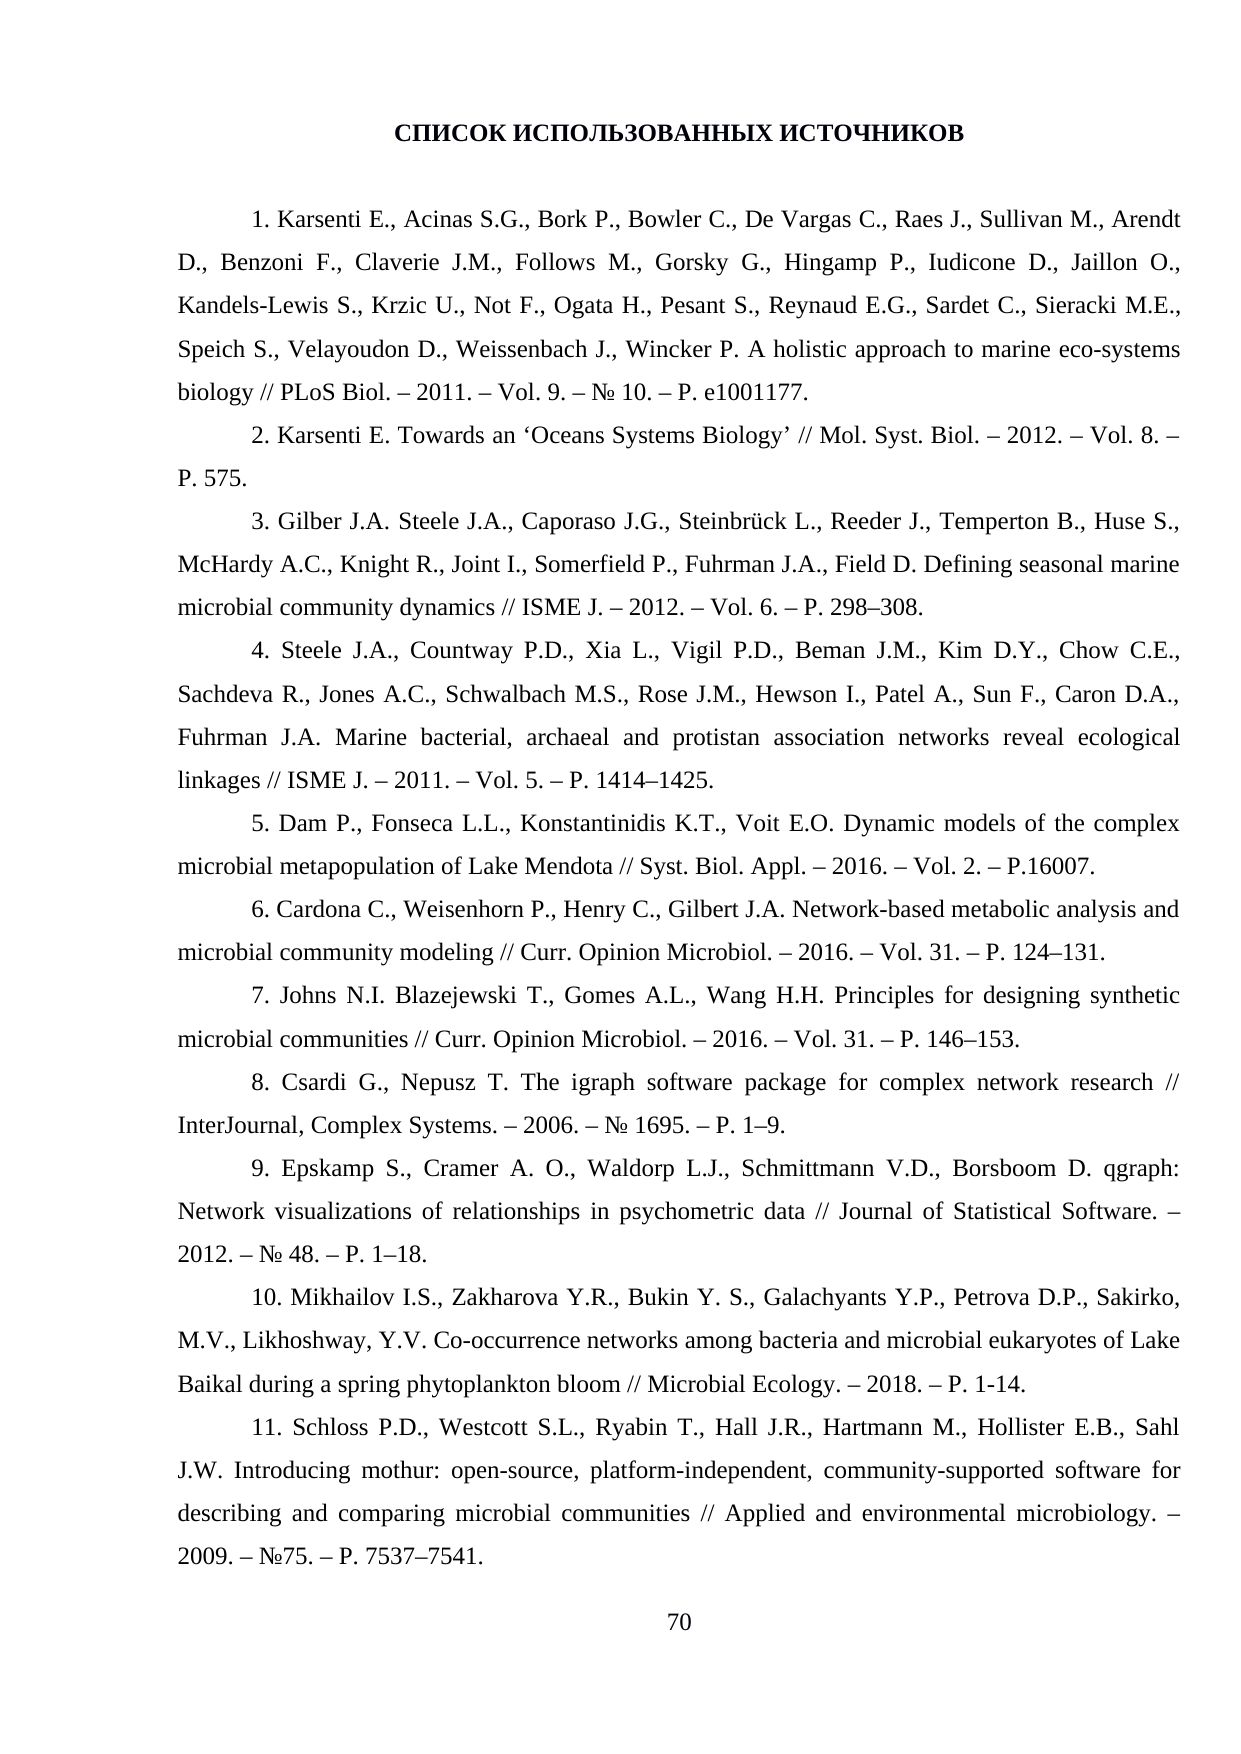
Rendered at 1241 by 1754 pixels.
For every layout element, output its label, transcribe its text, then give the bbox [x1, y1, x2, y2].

list 6. Cardona C., Weisenhorn P., Henry C., Gilbert J.A. Network-based metabolic analysis and microbial community modeling // Curr. Opinion Microbiol. – 2016. – Vol. 31. – P. 124–131. [177, 894, 1181, 966]
list 1. Karsenti E., Acinas S.G., Bork P., Bowler C., De Vargas C., Raes J., Sullivan M., Arendt D., Benzoni F., Claverie J.M., Follows M., Gorsky G., Hingamp P., Iudicone D., Jaillon O., Kandels-Lewis S., Krzic U., Not F., Ogata H., Pesant S., Reynaud E.G., Sardet C., Sieracki M.E., Speich S., Velayoudon D., Weissenbach J., Wincker P. A holistic approach to marine eco-systems biology // PLoS Biol. – 2011. – Vol. 9. – № 10. – P. e1001177. [177, 204, 1181, 406]
list 9. Epskamp S., Cramer A. O., Waldorp L.J., Schmittmann V.D., Borsboom D. qgraph: Network visualizations of relationships in psychometric data // Journal of Statistical Software. – 2012. – № 48. – P. 1–18. [177, 1153, 1181, 1268]
list 7. Johns N.I. Blazejewski T., Gomes A.L., Wang H.H. Principles for designing synthetic microbial communities // Curr. Opinion Microbiol. – 2016. – Vol. 31. – P. 146–153. [177, 981, 1181, 1052]
list 4. Steele J.A., Countway P.D., Xia L., Vigil P.D., Beman J.M., Kim D.Y., Chow C.E., Sachdeva R., Jones A.C., Schwalbach M.S., Rose J.M., Hewson I., Patel A., Sun F., Caron D.A., Fuhrman J.A. Marine bacterial, archaeal and protistan association networks reveal ecological linkages // ISME J. – 2011. – Vol. 5. – P. 1414–1425. [177, 636, 1181, 794]
list 2. Karsenti E. Towards an ‘Oceans Systems Biology’ // Mol. Syst. Biol. – 2012. – Vol. 8. – P. 575. [177, 420, 1181, 492]
list 8. Csardi G., Nepusz T. The igraph software package for complex network research // InterJournal, Complex Systems. – 2006. – № 1695. – P. 1–9. [177, 1067, 1181, 1139]
text СПИСОК ИСПОЛЬЗОВАННЫХ ИСТОЧНИКОВ [177, 118, 1181, 147]
list 5. Dam P., Fonseca L.L., Konstantinidis K.T., Voit E.O. Dynamic models of the complex microbial metapopulation of Lake Mendota // Syst. Biol. Appl. – 2016. – Vol. 2. – P.16007. [177, 808, 1181, 880]
list 3. Gilber J.A. Steele J.A., Caporaso J.G., Steinbrück L., Reeder J., Temperton B., Huse S., McHardy A.C., Knight R., Joint I., Somerfield P., Fuhrman J.A., Field D. Defining seasonal marine microbial community dynamics // ISME J. – 2012. – Vol. 6. – P. 298–308. [177, 506, 1181, 621]
list 11. Schloss P.D., Westcott S.L., Ryabin T., Hall J.R., Hartmann M., Hollister E.B., Sahl J.W. Introducing mothur: open-source, platform-independent, community-supported software for describing and comparing microbial communities // Applied and environmental microbiology. – 2009. – №75. – P. 7537–7541. [177, 1412, 1181, 1570]
list 10. Mikhailov I.S., Zakharova Y.R., Bukin Y. S., Galachyants Y.P., Petrova D.P., Sakirko, M.V., Likhoshway, Y.V. Co-occurrence networks among bacteria and microbial eukaryotes of Lake Baikal during a spring phytoplankton bloom // Microbial Ecology. – 2018. – P. 1-14. [177, 1282, 1181, 1397]
